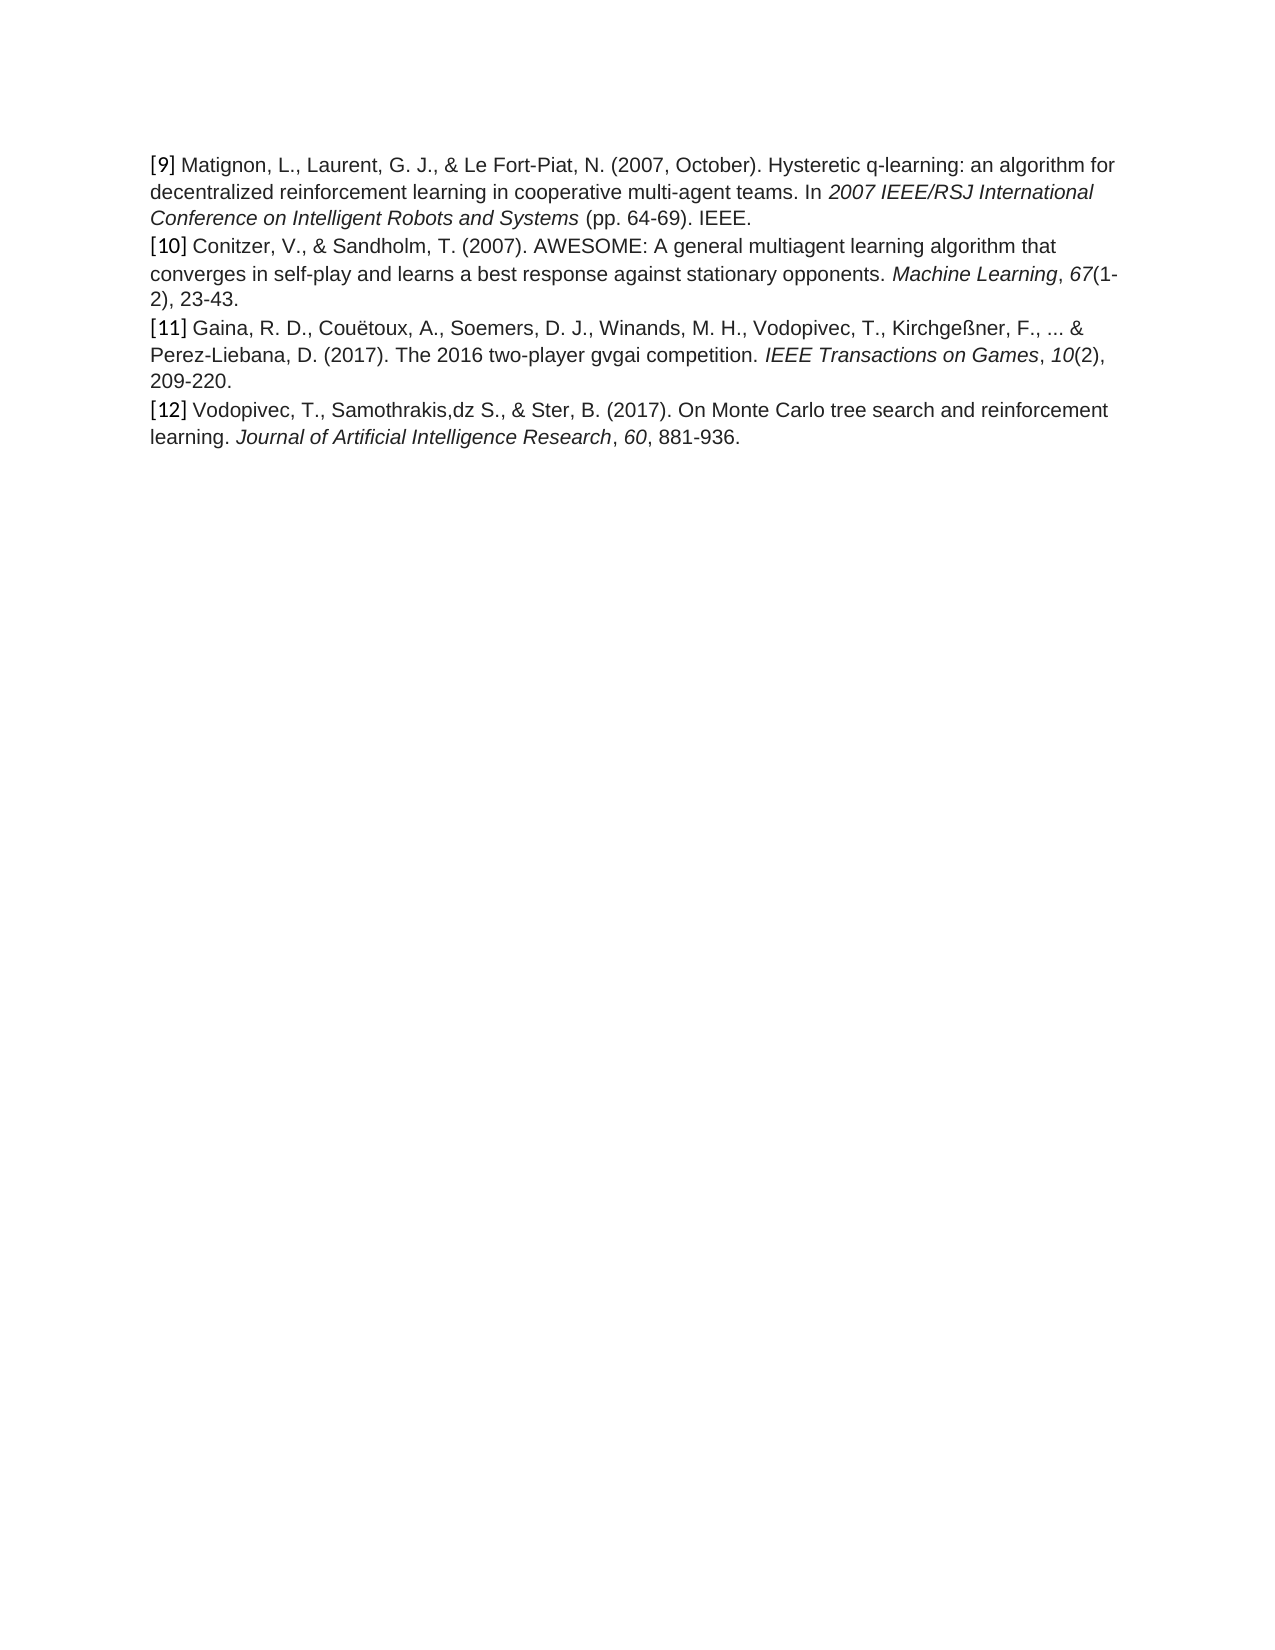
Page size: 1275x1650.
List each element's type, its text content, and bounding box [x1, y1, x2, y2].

list [11] Gaina, R. D., Couëtoux, A., Soemers, D. J., Winands, M. H., Vodopivec, T., Kirchgeßner, F., ... & Perez-Liebana, D. (2017). The 2016 two-player gvgai competition. IEEE Transactions on Games, 10(2), 209-220. [150, 313, 1125, 393]
list [10] Conitzer, V., & Sandholm, T. (2007). AWESOME: A general multiagent learning algorithm that converges in self-play and learns a best response against stationary opponents. Machine Learning, 67(1-2), 23-43. [150, 232, 1125, 311]
list [9] Matignon, L., Laurent, G. J., & Le Fort-Piat, N. (2007, October). Hysteretic q-learning: an algorithm for decentralized reinforcement learning in cooperative multi-agent teams. In 2007 IEEE/RSJ International Conference on Intelligent Robots and Systems (pp. 64-69). IEEE. [150, 150, 1125, 230]
list [12] Vodopivec, T., Samothrakis,dz S., & Ster, B. (2017). On Monte Carlo tree search and reinforcement learning. Journal of Artificial Intelligence Research, 60, 881-936. [150, 395, 1125, 448]
